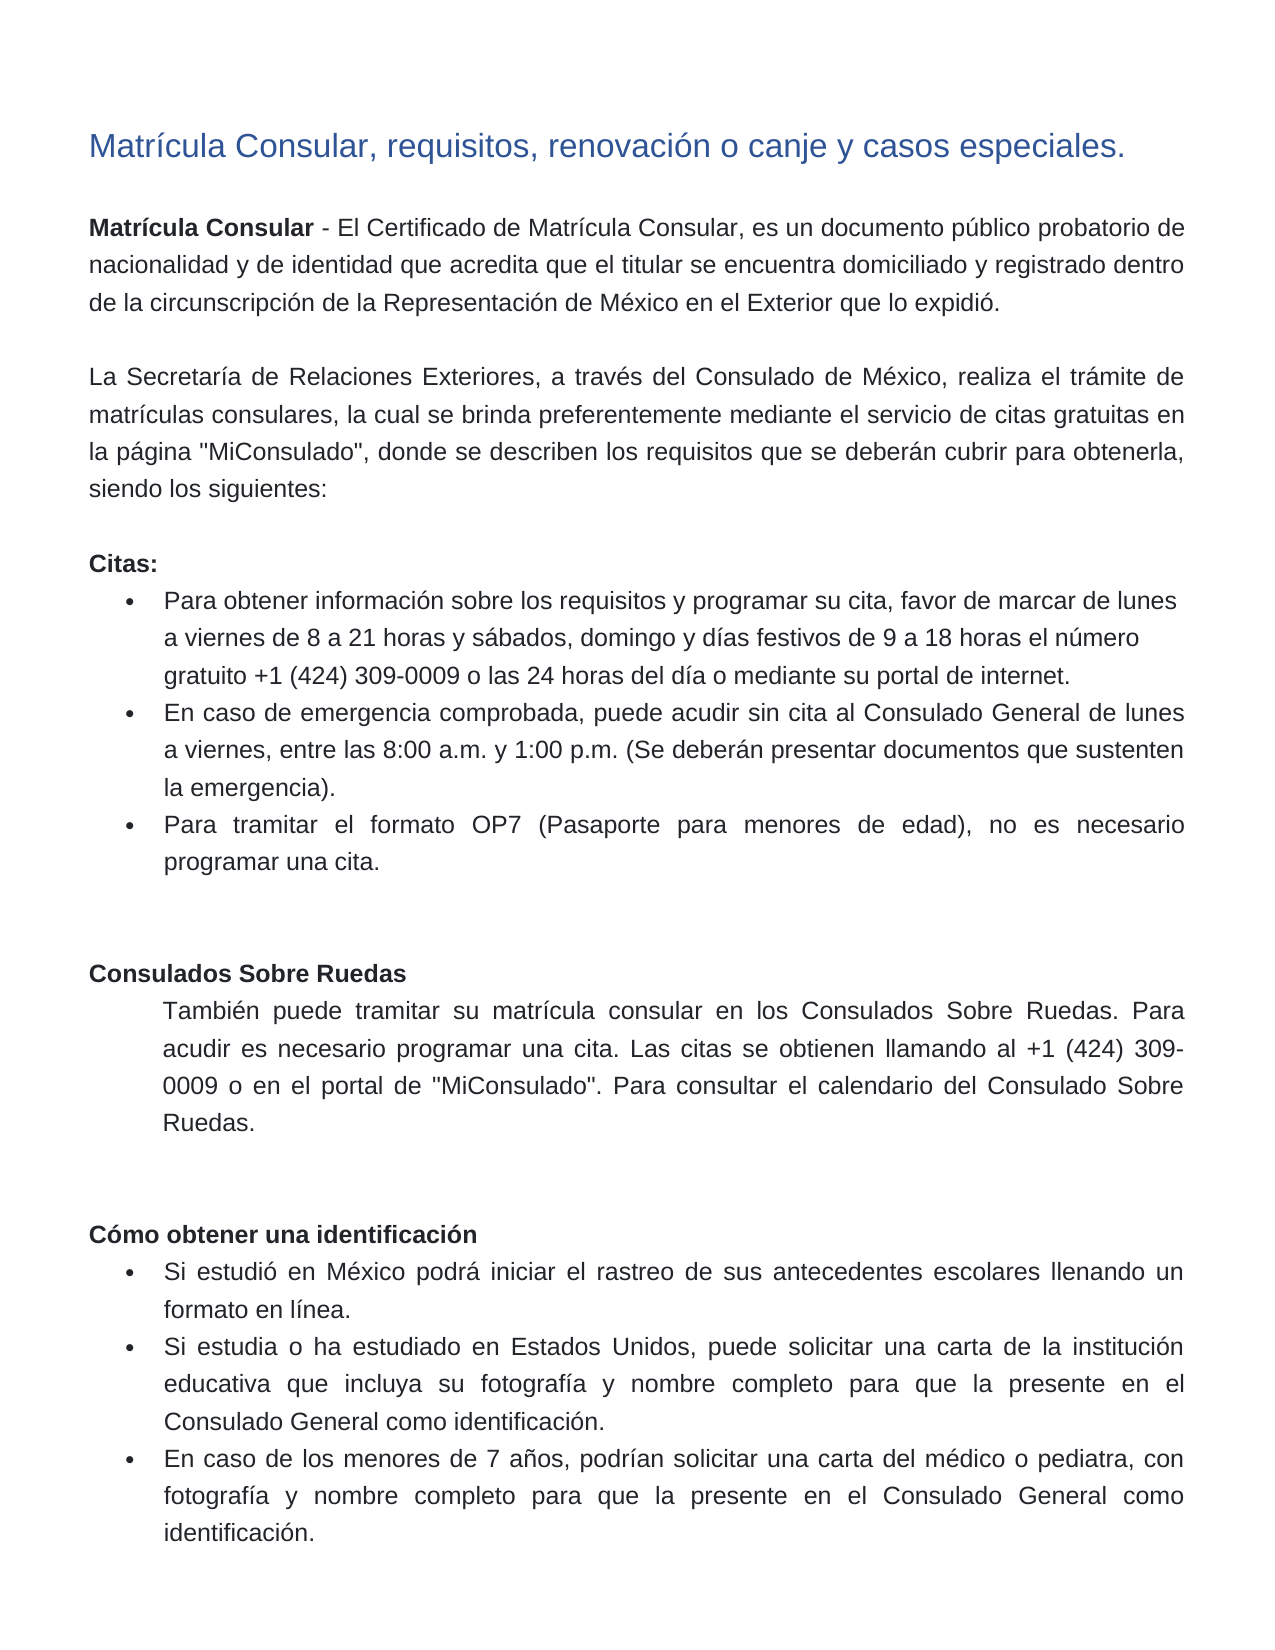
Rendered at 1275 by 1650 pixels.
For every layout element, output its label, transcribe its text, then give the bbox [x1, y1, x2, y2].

list En caso de emergencia comprobada, puede acudir sin cita al Consulado General de lunes a viernes, entre las 8:00 a.m. y 1:00 p.m. (Se deberán presentar documentos que sustenten la emergencia). [126, 698, 1186, 801]
text Matrícula Consular - El Certificado de Matrícula Consular, es un documento público probatorio de nacionalidad y de identidad que acredita que el titular se encuentra domiciliado y registrado dentro de la circunscripción de la Representación de México en el Exterior que lo expidió. [89, 213, 1186, 316]
text Consulados Sobre Ruedas [89, 959, 1186, 988]
list En caso de los menores de 7 años, podrían solicitar una carta del médico o pediatra, con fotografía y nombre completo para que la presente en el Consulado General como identificación. [126, 1444, 1186, 1547]
list Si estudia o ha estudiado en Estados Unidos, puede solicitar una carta de la institución educativa que incluya su fotografía y nombre completo para que la presente en el Consulado General como identificación. [126, 1332, 1186, 1435]
text También puede tramitar su matrícula consular en los Consulados Sobre Ruedas. Para acudir es necesario programar una cita. Las citas se obtienen llamando al +1 (424) 309-0009 o en el portal de "MiConsulado". Para consultar el calendario del Consulado Sobre Ruedas. [162, 996, 1186, 1137]
list Para obtener información sobre los requisitos y programar su cita, favor de marcar de lunes a viernes de 8 a 21 horas y sábados, domingo y días festivos de 9 a 18 horas el número gratuito +1 (424) 309-0009 o las 24 horas del día o mediante su portal de internet. [126, 586, 1186, 689]
text La Secretaría de Relaciones Exteriores, a través del Consulado de México, realiza el trámite de matrículas consulares, la cual se brinda preferentemente mediante el servicio de citas gratuitas en la página "MiConsulado", donde se describen los requisitos que se deberán cubrir para obtenerla, siendo los siguientes: [89, 362, 1186, 503]
subtitle Matrícula Consular, requisitos, renovación o canje y casos especiales. [89, 126, 1186, 164]
text Cómo obtener una identificación [89, 1220, 1186, 1249]
text Citas: [89, 549, 1186, 577]
list Si estudió en México podrá iniciar el rastreo de sus antecedentes escolares llenando un formato en línea. [126, 1257, 1186, 1323]
list Para tramitar el formato OP7 (Pasaporte para menores de edad), no es necesario programar una cita. [126, 810, 1186, 876]
